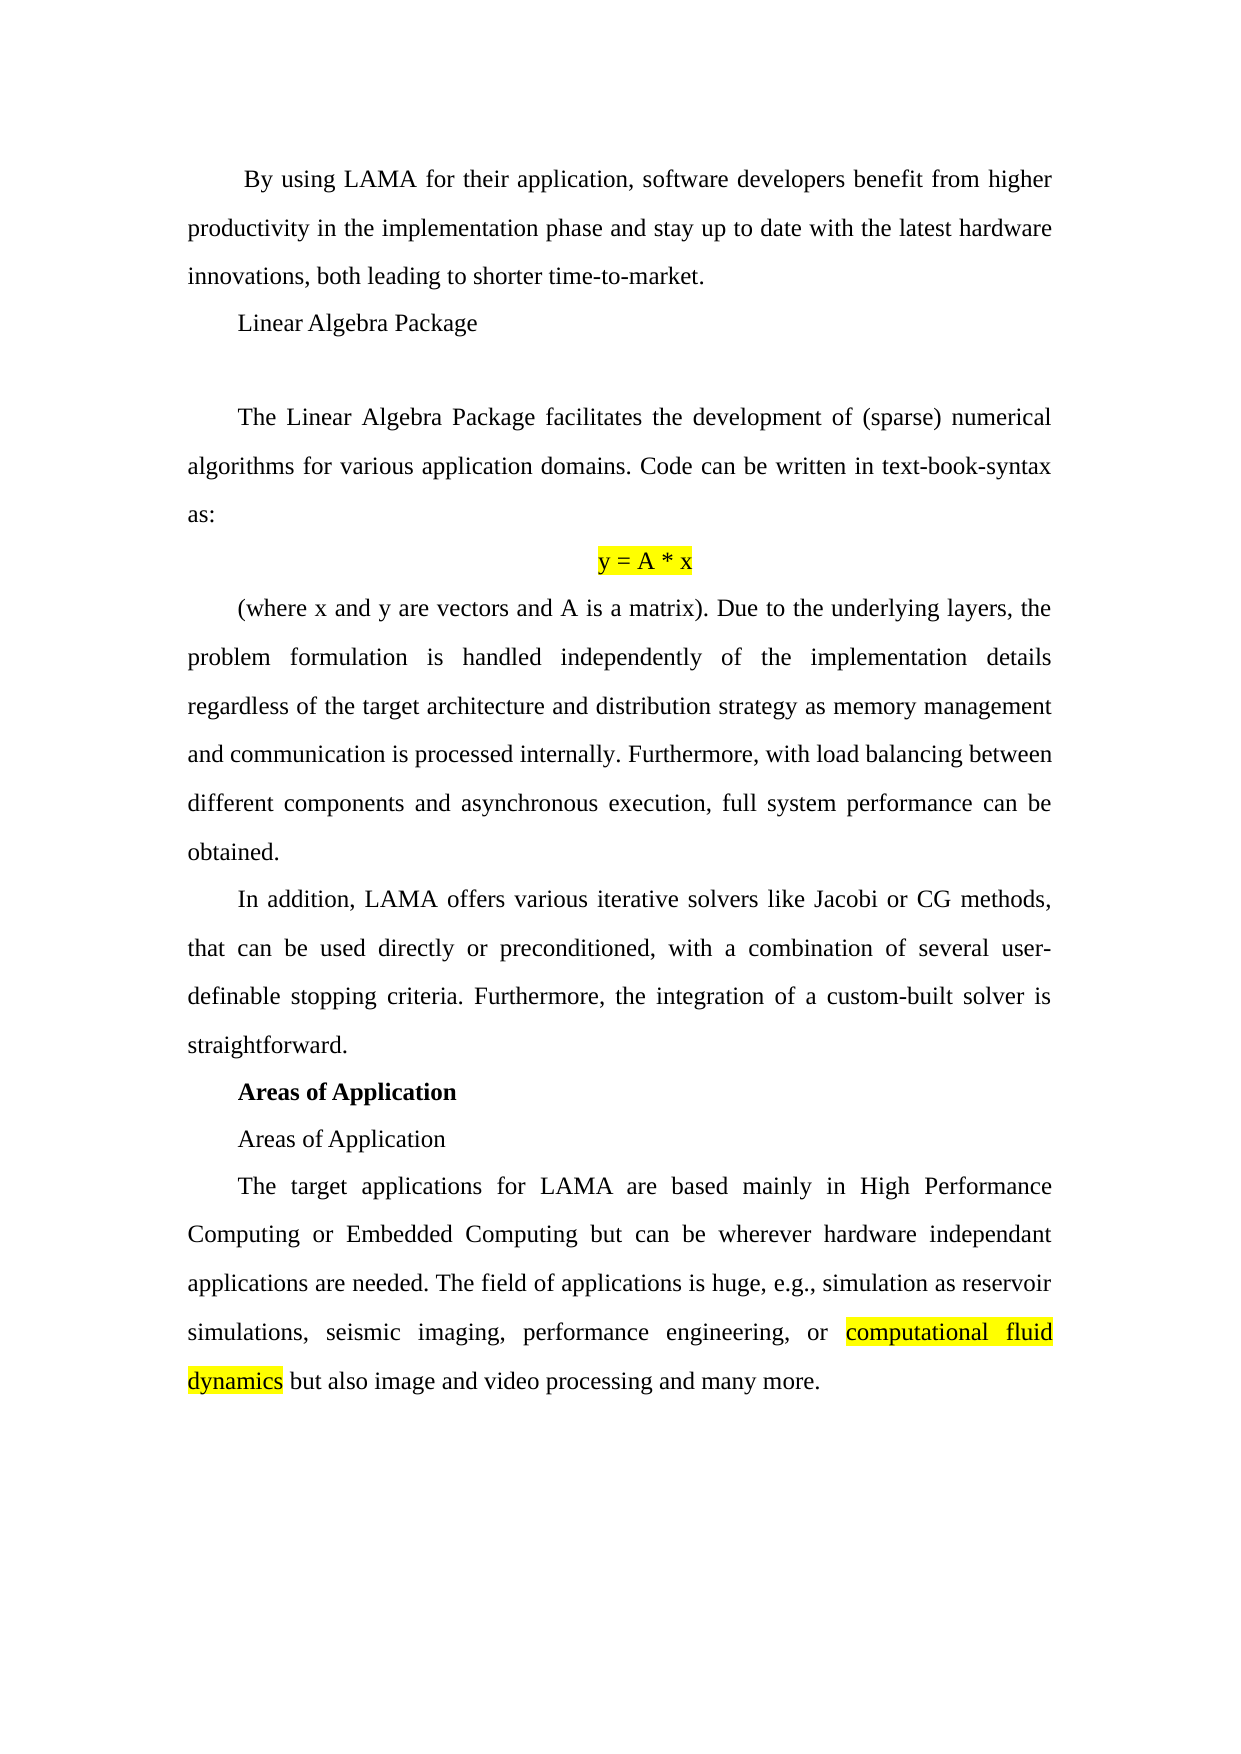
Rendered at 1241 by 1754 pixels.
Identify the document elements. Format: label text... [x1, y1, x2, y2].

text (where x and y are vectors and A is a matrix). Due to the underlying layers, the problem formulation is handled independently of the implementation details regardless of the target architecture and distribution strategy as memory management and communication is processed internally. Furthermore, with load balancing between different components and asynchronous execution, full system performance can be obtained. [187, 591, 1053, 868]
text y = A * x [187, 544, 1053, 577]
text In addition, LAMA offers various iterative solvers like Jacobi or CG methods, that can be used directly or preconditioned, with a combination of several user-definable stopping criteria. Furthermore, the integration of a custom-built solver is straightforward. [187, 882, 1053, 1061]
text The target applications for LAMA are based mainly in High Performance Computing or Embedded Computing but can be wherever hardware independant applications are needed. The field of applications is huge, e.g., simulation as reservoir simulations, seismic imaging, performance engineering, or computational fluid dynamics but also image and video processing and many more. [187, 1169, 1053, 1396]
text Areas of Application [187, 1075, 1053, 1108]
text Linear Algebra Package [187, 306, 1053, 339]
text By using LAMA for their application, software developers benefit from higher productivity in the implementation phase and stay up to date with the latest hardware innovations, both leading to shorter time-to-market. [187, 162, 1053, 292]
text The Linear Algebra Package facilitates the development of (sparse) numerical algorithms for various application domains. Code can be written in text-book-syntax as: [187, 400, 1053, 530]
text Areas of Application [187, 1122, 1053, 1154]
